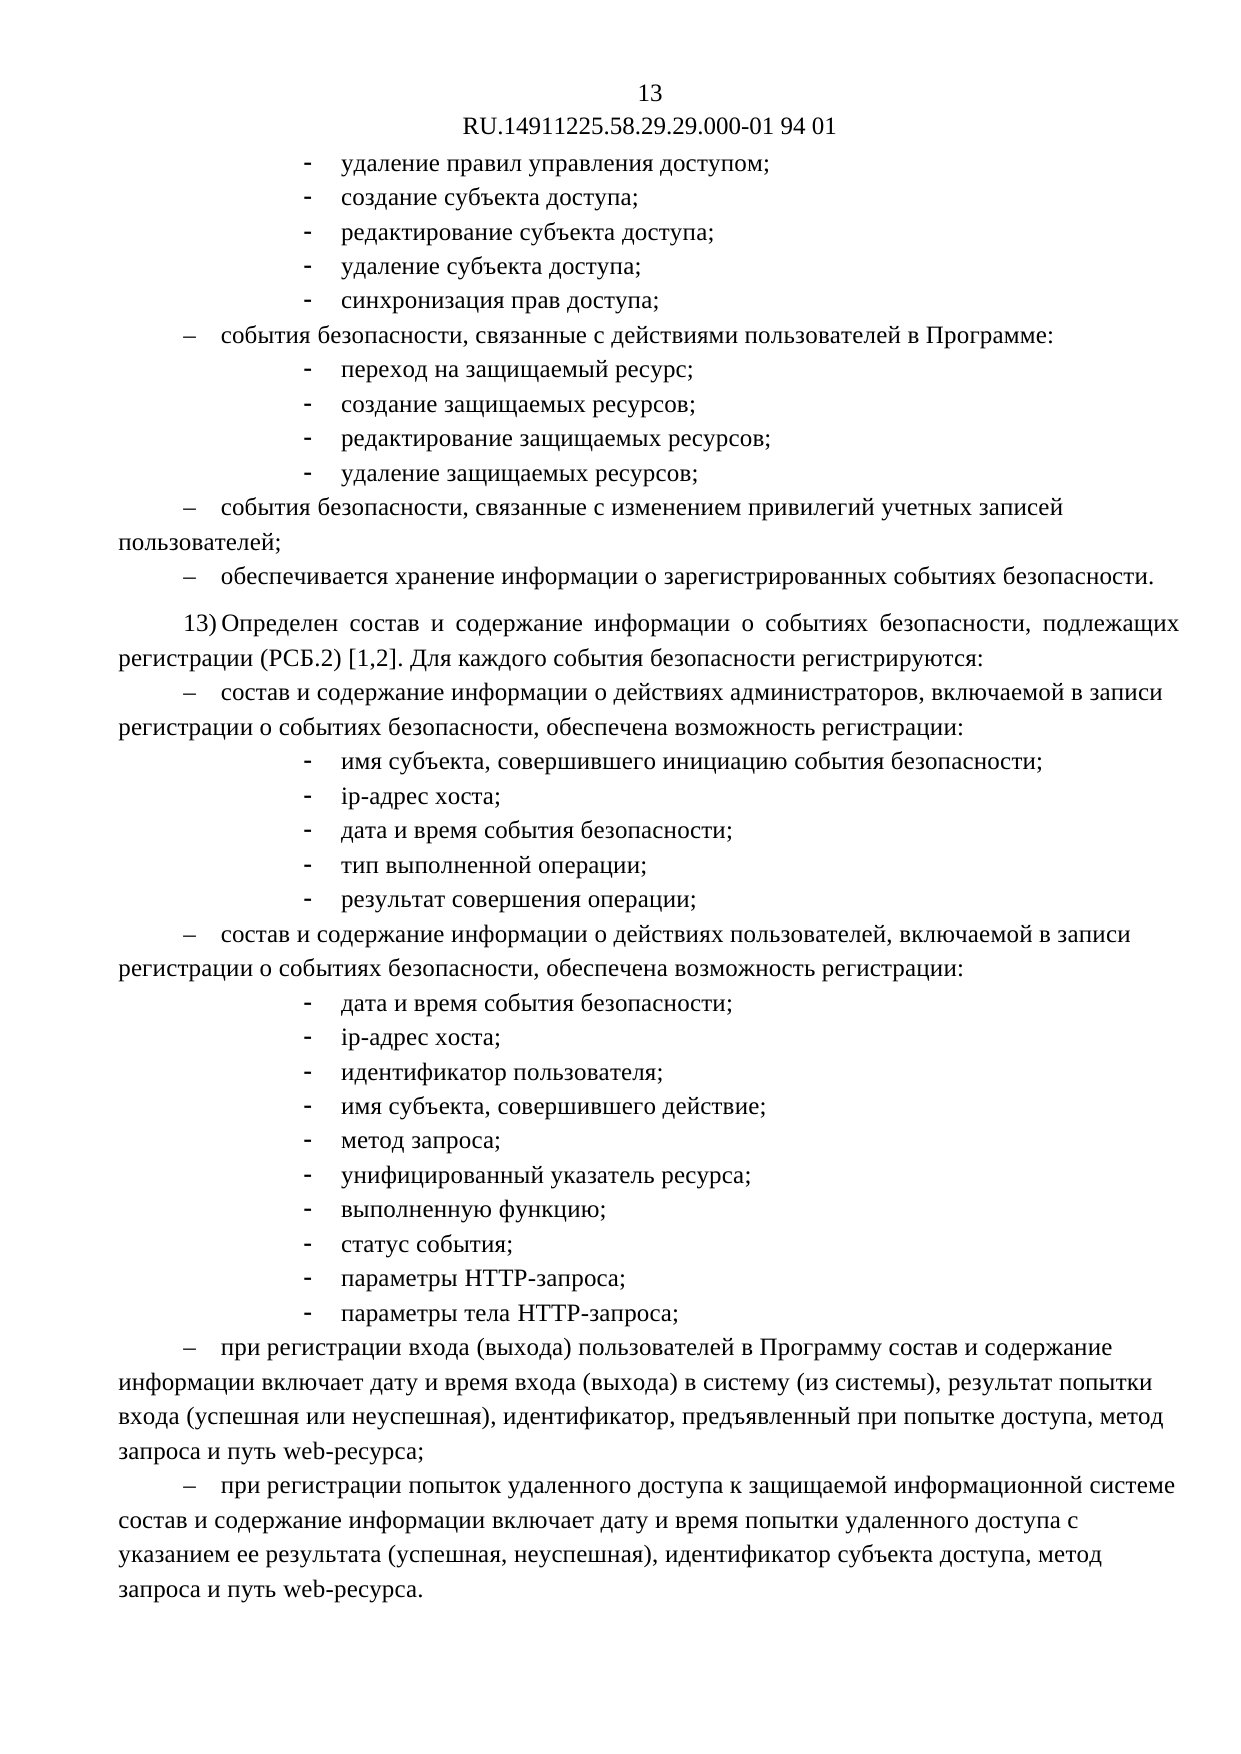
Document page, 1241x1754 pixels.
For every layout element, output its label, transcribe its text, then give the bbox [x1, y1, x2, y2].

list удаление защищаемых ресурсов; [303, 458, 1181, 487]
list дата и время события безопасности; [303, 988, 1181, 1016]
text события безопасности, связанные с действиями пользователей в Программе: [118, 320, 1181, 349]
text при регистрации попыток удаленного доступа к защищаемой информационной системе состав и содержание информации включает дату и время попытки удаленного доступа с указанием ее результата (успешная, неуспешная), идентификатор субъекта доступа, метод запроса и путь web-ресурса. [118, 1470, 1181, 1603]
list выполненную функцию; [303, 1194, 1181, 1223]
list статус события; [303, 1229, 1181, 1258]
text события безопасности, связанные с изменением привилегий учетных записей пользователей; [118, 492, 1181, 556]
list синхронизация прав доступа; [303, 286, 1181, 314]
list ip-адрес хоста; [303, 1022, 1181, 1051]
list ip-адрес хоста; [303, 781, 1181, 809]
list тип выполненной операции; [303, 850, 1181, 878]
list создание защищаемых ресурсов; [303, 389, 1181, 418]
list результат совершения операции; [303, 884, 1181, 913]
list параметры HTTP-запроса; [303, 1263, 1181, 1292]
text состав и содержание информации о действиях пользователей, включаемой в записи регистрации о событиях безопасности, обеспечена возможность регистрации: [118, 919, 1181, 982]
list имя субъекта, совершившего инициацию события безопасности; [303, 746, 1181, 775]
list унифицированный указатель ресурса; [303, 1160, 1181, 1189]
text состав и содержание информации о действиях администраторов, включаемой в записи регистрации о событиях безопасности, обеспечена возможность регистрации: [118, 677, 1181, 741]
list создание субъекта доступа; [303, 182, 1181, 211]
text при регистрации входа (выхода) пользователей в Программу состав и содержание информации включает дату и время входа (выхода) в систему (из системы), результат попытки входа (успешная или неуспешная), идентификатор, предъявленный при попытке доступа, метод запроса и путь web-ресурса; [118, 1332, 1181, 1465]
list удаление субъекта доступа; [303, 251, 1181, 280]
list идентификатор пользователя; [303, 1057, 1181, 1085]
text Определен состав и содержание информации о событиях безопасности, подлежащих регистрации (РСБ.2) [1,2]. Для каждого события безопасности регистрируются: [118, 608, 1181, 672]
list редактирование субъекта доступа; [303, 217, 1181, 245]
list имя субъекта, совершившего действие; [303, 1091, 1181, 1120]
list метод запроса; [303, 1126, 1181, 1154]
text обеспечивается хранение информации о зарегистрированных событиях безопасности. [118, 561, 1181, 590]
list переход на защищаемый ресурс; [303, 354, 1181, 383]
list удаление правил управления доступом; [303, 148, 1181, 176]
list редактирование защищаемых ресурсов; [303, 423, 1181, 452]
list параметры тела HTTP-запроса; [303, 1298, 1181, 1327]
list дата и время события безопасности; [303, 815, 1181, 844]
